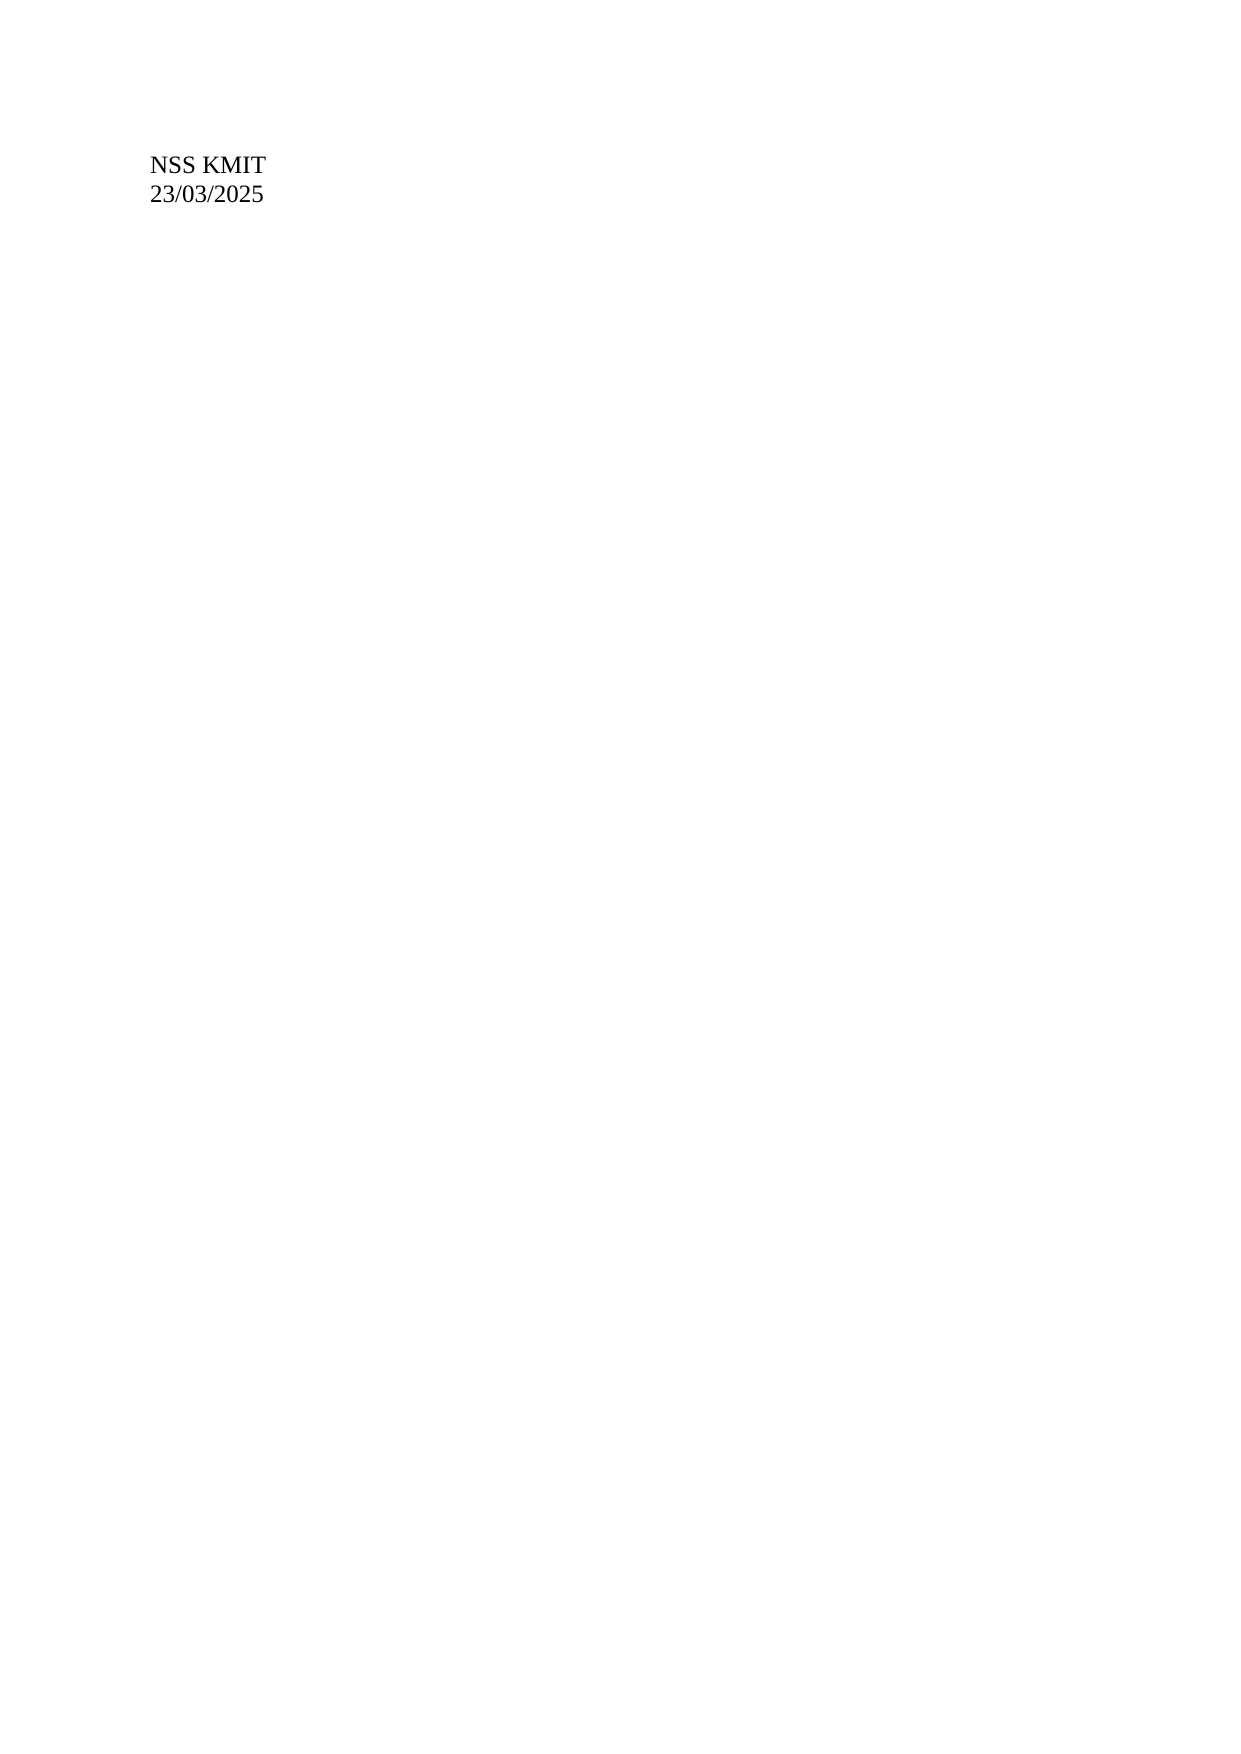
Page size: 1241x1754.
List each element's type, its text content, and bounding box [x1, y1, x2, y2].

text Authorized by: Team 4 NSS KMIT 23/03/2025 [150, 150, 1090, 265]
